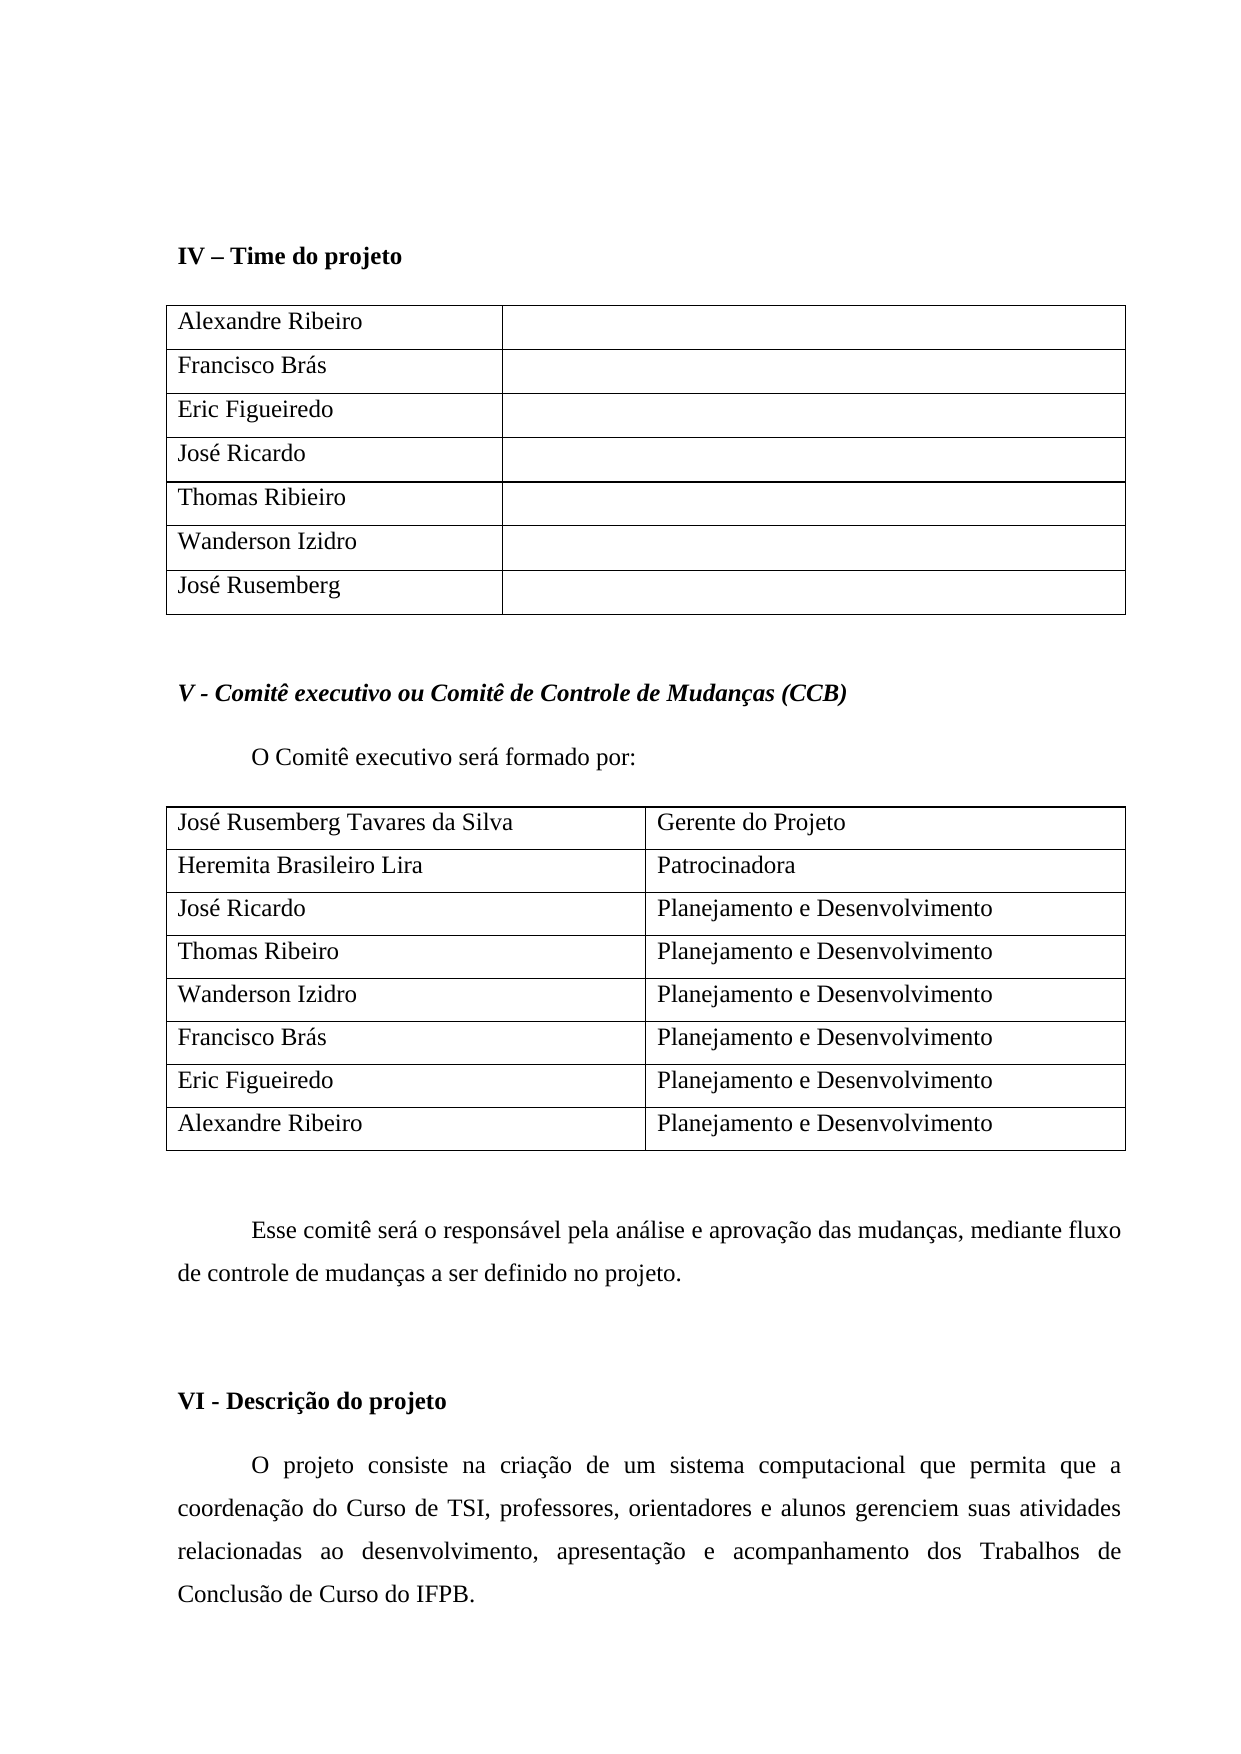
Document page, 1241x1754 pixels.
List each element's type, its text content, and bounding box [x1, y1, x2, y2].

text O Comitê executivo será formado por: [177, 742, 1122, 771]
table_cell Patrocinadora [646, 850, 1125, 892]
table_cell Planejamento e Desenvolvimento [646, 1022, 1125, 1064]
text O projeto consiste na criação de um sistema computacional que permita que a coordenação do Curso de TSI, professores, orientadores e alunos gerenciem suas atividades relacionadas ao desenvolvimento, apresentação e acompanhamento dos Trabalhos de Conclusão de Curso do IFPB. [177, 1450, 1122, 1608]
table_cell Thomas Ribieiro [167, 483, 502, 525]
text VI - Descrição do projeto [177, 1386, 1122, 1414]
table_cell [503, 394, 1125, 437]
table_cell Thomas Ribeiro [167, 936, 645, 978]
table_cell Heremita Brasileiro Lira [167, 850, 645, 892]
text IV – Time do projeto [177, 241, 1122, 270]
text Esse comitê será o responsável pela análise e aprovação das mudanças, mediante fluxo de controle de mudanças a ser definido no projeto. [177, 1215, 1122, 1287]
table_header [503, 306, 1125, 349]
table_cell [503, 571, 1125, 613]
table_cell [503, 350, 1125, 393]
table_cell Francisco Brás [167, 1022, 645, 1064]
table_cell Planejamento e Desenvolvimento [646, 893, 1125, 935]
table_cell José Ricardo [167, 893, 645, 935]
table_cell José Ricardo [167, 438, 502, 481]
table_header Alexandre Ribeiro [167, 306, 502, 349]
table_cell Eric Figueiredo [167, 1065, 645, 1107]
table_cell Wanderson Izidro [167, 526, 502, 569]
text V - Comitê executivo ou Comitê de Controle de Mudanças (CCB) [177, 678, 1122, 707]
table_cell [503, 483, 1125, 525]
table_cell Eric Figueiredo [167, 394, 502, 437]
table_header Gerente do Projeto [646, 808, 1125, 849]
table_cell Wanderson Izidro [167, 979, 645, 1021]
table_cell Alexandre Ribeiro [167, 1108, 645, 1150]
table_header José Rusemberg Tavares da Silva [167, 808, 645, 849]
table_cell José Rusemberg [167, 571, 502, 613]
table_cell [503, 438, 1125, 481]
table_cell Francisco Brás [167, 350, 502, 393]
table_cell Planejamento e Desenvolvimento [646, 979, 1125, 1021]
table_cell Planejamento e Desenvolvimento [646, 1065, 1125, 1107]
table_cell Planejamento e Desenvolvimento [646, 936, 1125, 978]
table_cell [503, 526, 1125, 569]
table_cell Planejamento e Desenvolvimento [646, 1108, 1125, 1150]
